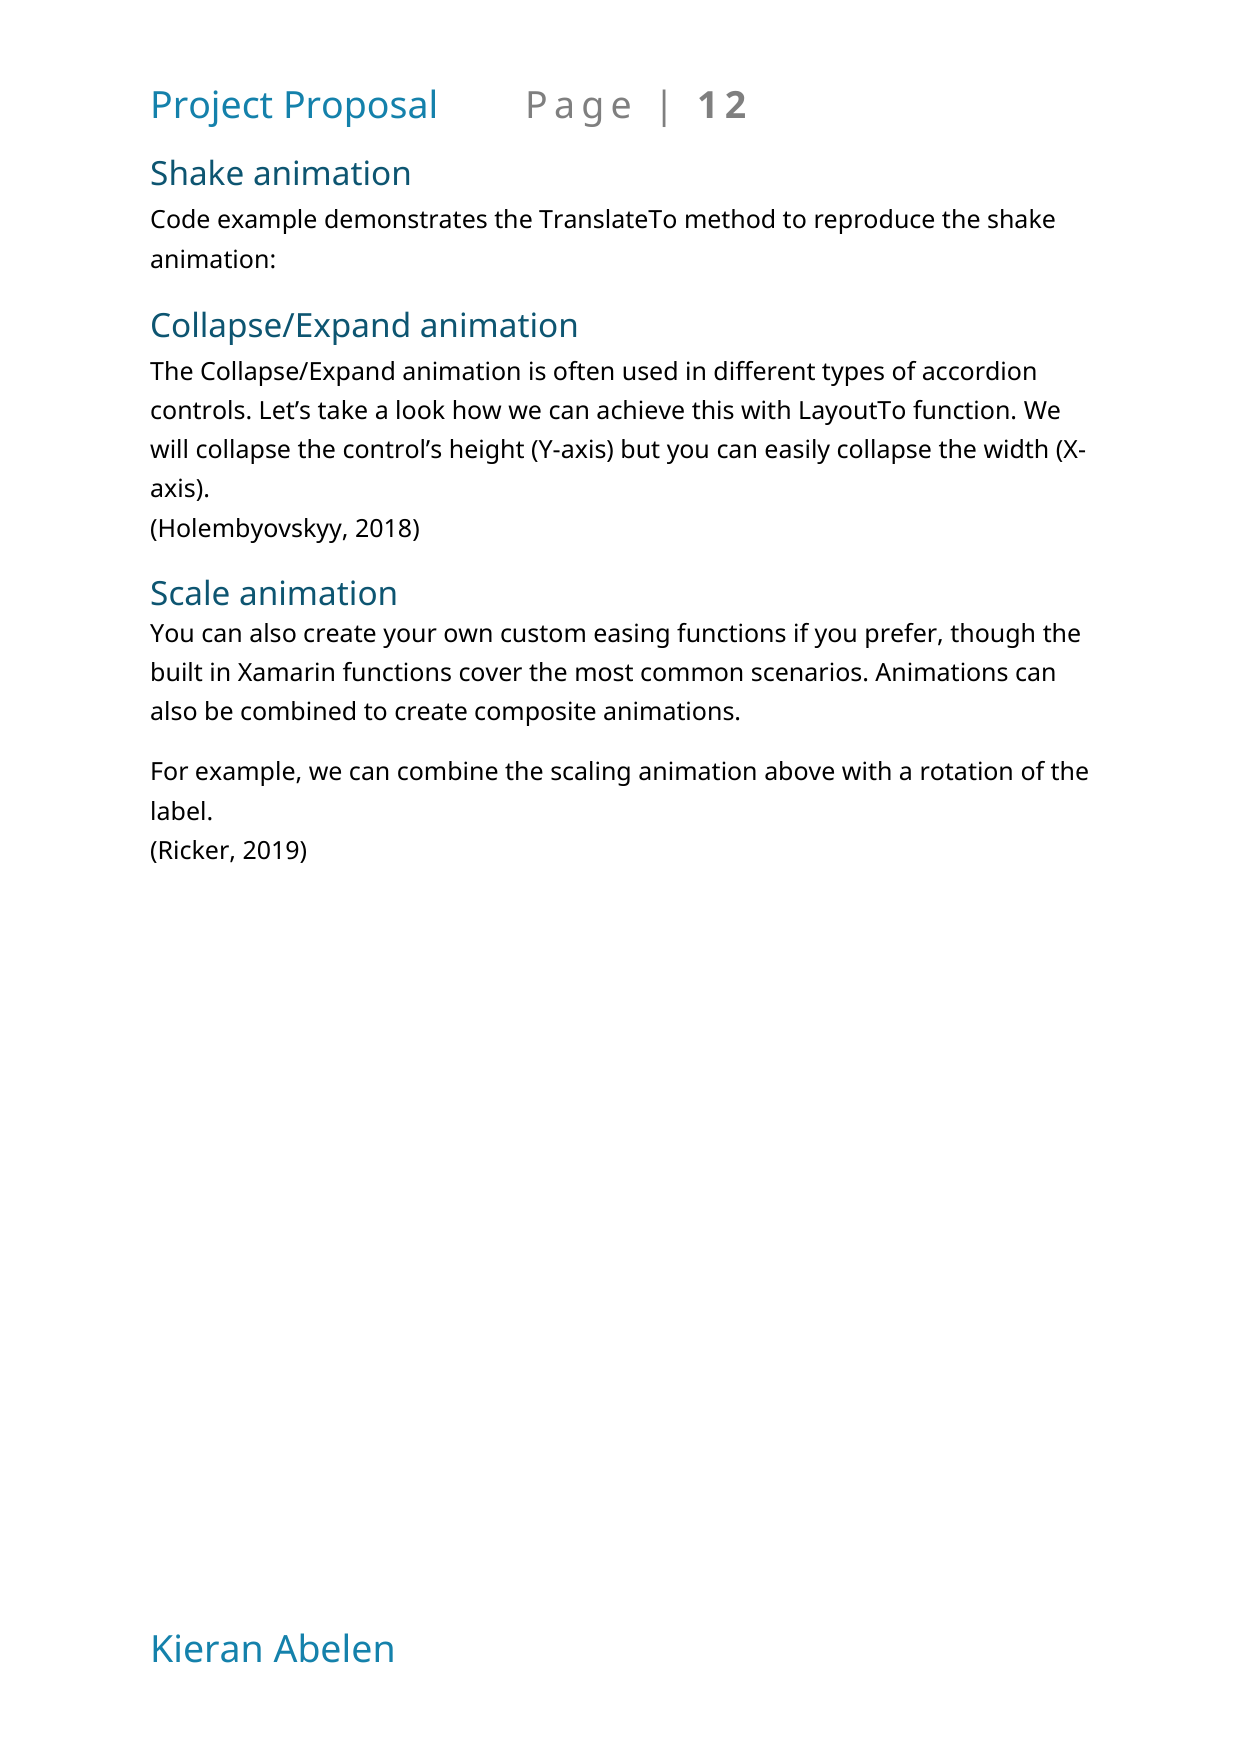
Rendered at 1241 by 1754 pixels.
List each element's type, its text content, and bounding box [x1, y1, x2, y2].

text Code example demonstrates the TranslateTo method to reproduce the shake animation: [150, 202, 1090, 275]
text The Collapse/Expand animation is often used in different types of accordion controls. Let’s take a look how we can achieve this with LayoutTo function. We will collapse the control’s height (Y-axis) but you can easily collapse the width (X-axis). [150, 353, 1090, 544]
text You can also create your own custom easing functions if you prefer, though the built in Xamarin functions cover the most common scenarios. Animations can also be combined to create composite animations. [150, 616, 1090, 728]
text For example, we can combine the scaling animation above with a rotation of the label. [150, 754, 1090, 866]
subtitle Shake animation [150, 150, 1090, 195]
text Scale animation [150, 570, 1090, 616]
subtitle Collapse/Expand animation [150, 301, 1090, 347]
